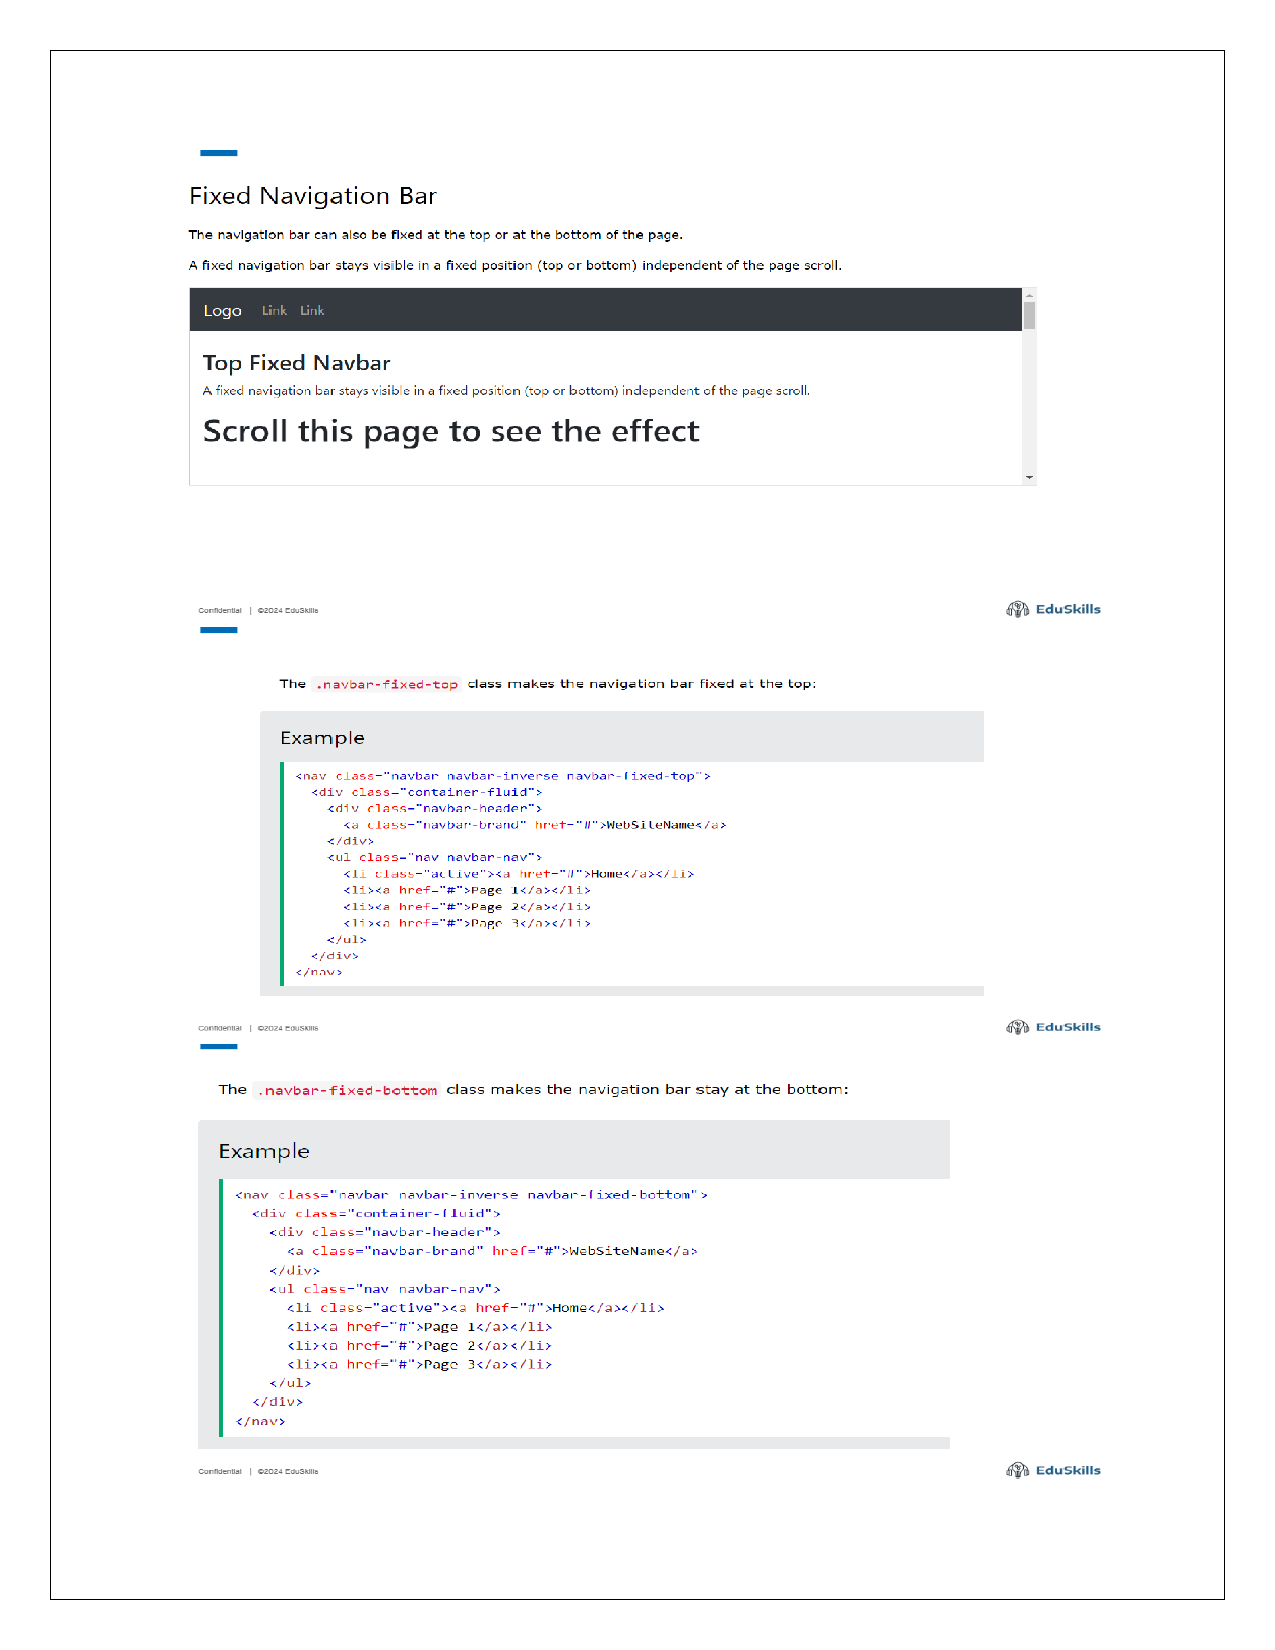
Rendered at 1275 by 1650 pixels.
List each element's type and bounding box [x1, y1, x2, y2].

picture [150, 627, 1126, 1040]
picture [150, 150, 1126, 624]
picture [150, 1044, 1126, 1484]
